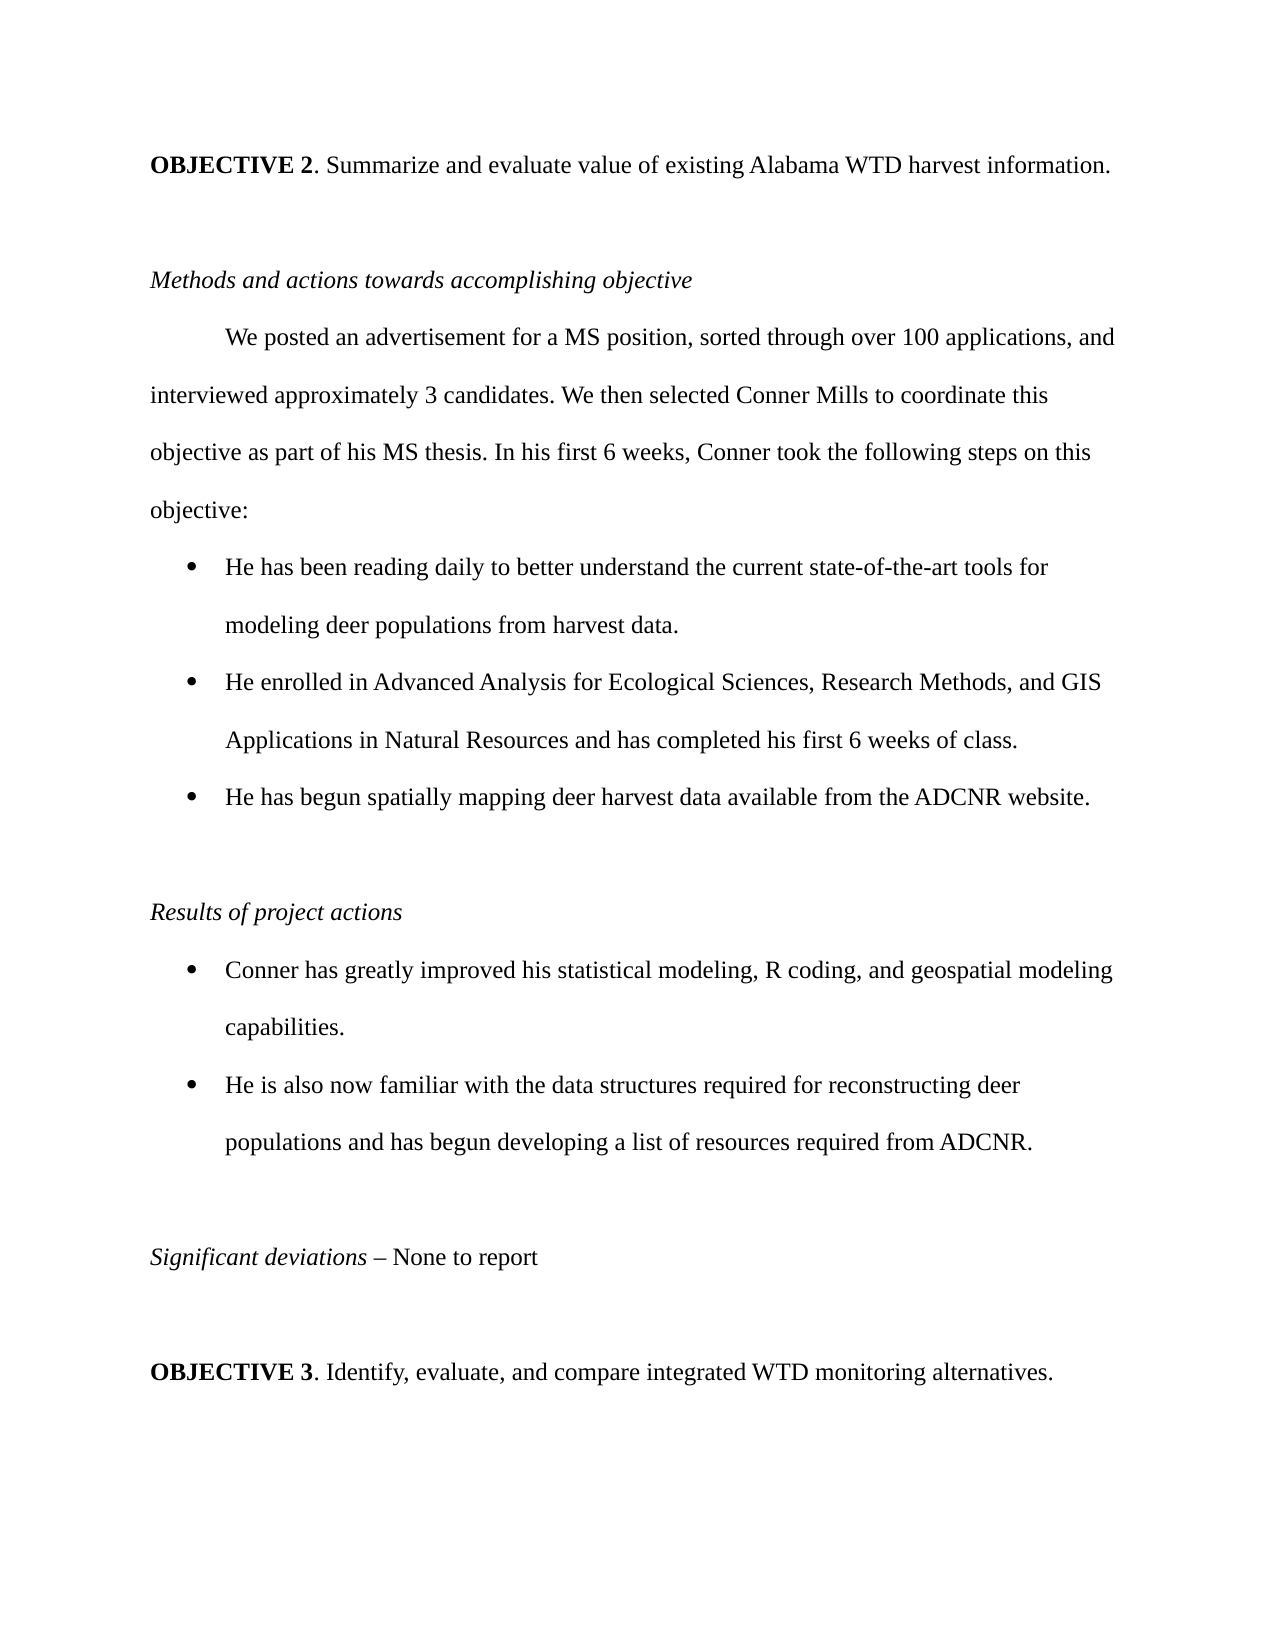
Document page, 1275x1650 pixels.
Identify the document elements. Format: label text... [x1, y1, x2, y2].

list He enrolled in Advanced Analysis for Ecological Sciences, Research Methods, and GIS Applications in Natural Resources and has completed his first 6 weeks of class. [187, 667, 1125, 754]
text OBJECTIVE 2. Summarize and evaluate value of existing Alabama WTD harvest information. [150, 150, 1125, 179]
list He is also now familiar with the data structures required for reconstructing deer populations and has begun developing a list of resources required from ADCNR. [187, 1070, 1125, 1156]
list He has been reading daily to better understand the current state-of-the-art tools for modeling deer populations from harvest data. [187, 552, 1125, 639]
text Results of project actions [150, 897, 1125, 926]
list He has begun spatially mapping deer harvest data available from the ADCNR website. [187, 782, 1125, 811]
text We posted an advertisement for a MS position, sorted through over 100 applications, and interviewed approximately 3 candidates. We then selected Conner Mills to coordinate this objective as part of his MS thesis. In his first 6 weeks, Conner took the following steps on this objective: [150, 322, 1125, 524]
text Methods and actions towards accomplishing objective [150, 265, 1125, 294]
text Significant deviations – None to report [150, 1242, 1125, 1271]
list Conner has greatly improved his statistical modeling, R coding, and geospatial modeling capabilities. [187, 955, 1125, 1041]
text OBJECTIVE 3. Identify, evaluate, and compare integrated WTD monitoring alternatives. [150, 1357, 1125, 1386]
